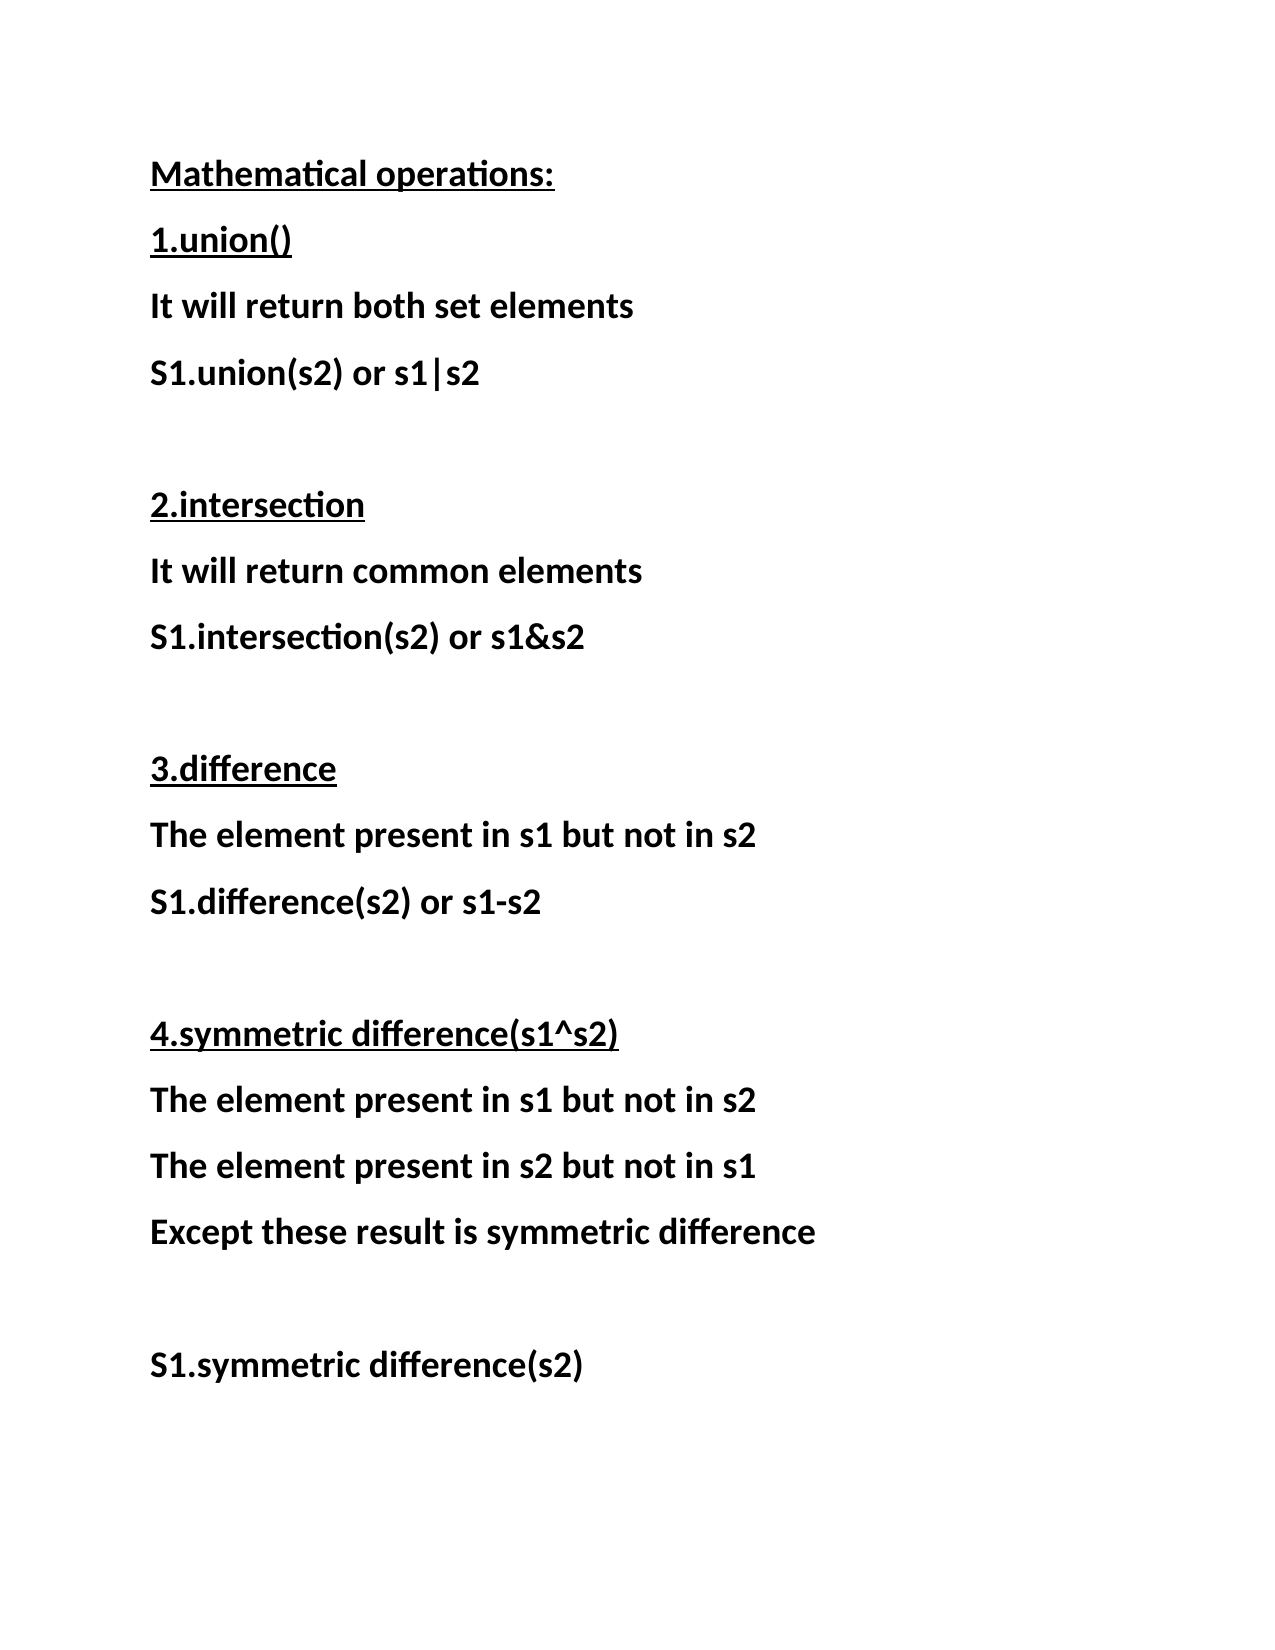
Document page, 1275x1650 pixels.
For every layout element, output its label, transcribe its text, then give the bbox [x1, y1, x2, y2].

text 3.difference [150, 745, 1125, 791]
text Except these result is symmetric difference [150, 1208, 1125, 1254]
text S1.symmetric difference(s2) [150, 1341, 1125, 1386]
text S1.union(s2) or s1|s2 [150, 348, 1125, 394]
text 4.symmetric difference(s1^s2) [150, 1010, 1125, 1056]
text It will return both set elements [150, 282, 1125, 328]
text 2.intersection [150, 481, 1125, 527]
text The element present in s1 but not in s2 [150, 1076, 1125, 1122]
text Mathematical operations: [150, 150, 1125, 196]
text It will return common elements [150, 547, 1125, 593]
text S1.intersection(s2) or s1&s2 [150, 613, 1125, 659]
text S1.difference(s2) or s1-s2 [150, 878, 1125, 923]
text 1.union() [150, 216, 1125, 262]
text The element present in s2 but not in s1 [150, 1142, 1125, 1188]
text The element present in s1 but not in s2 [150, 811, 1125, 857]
